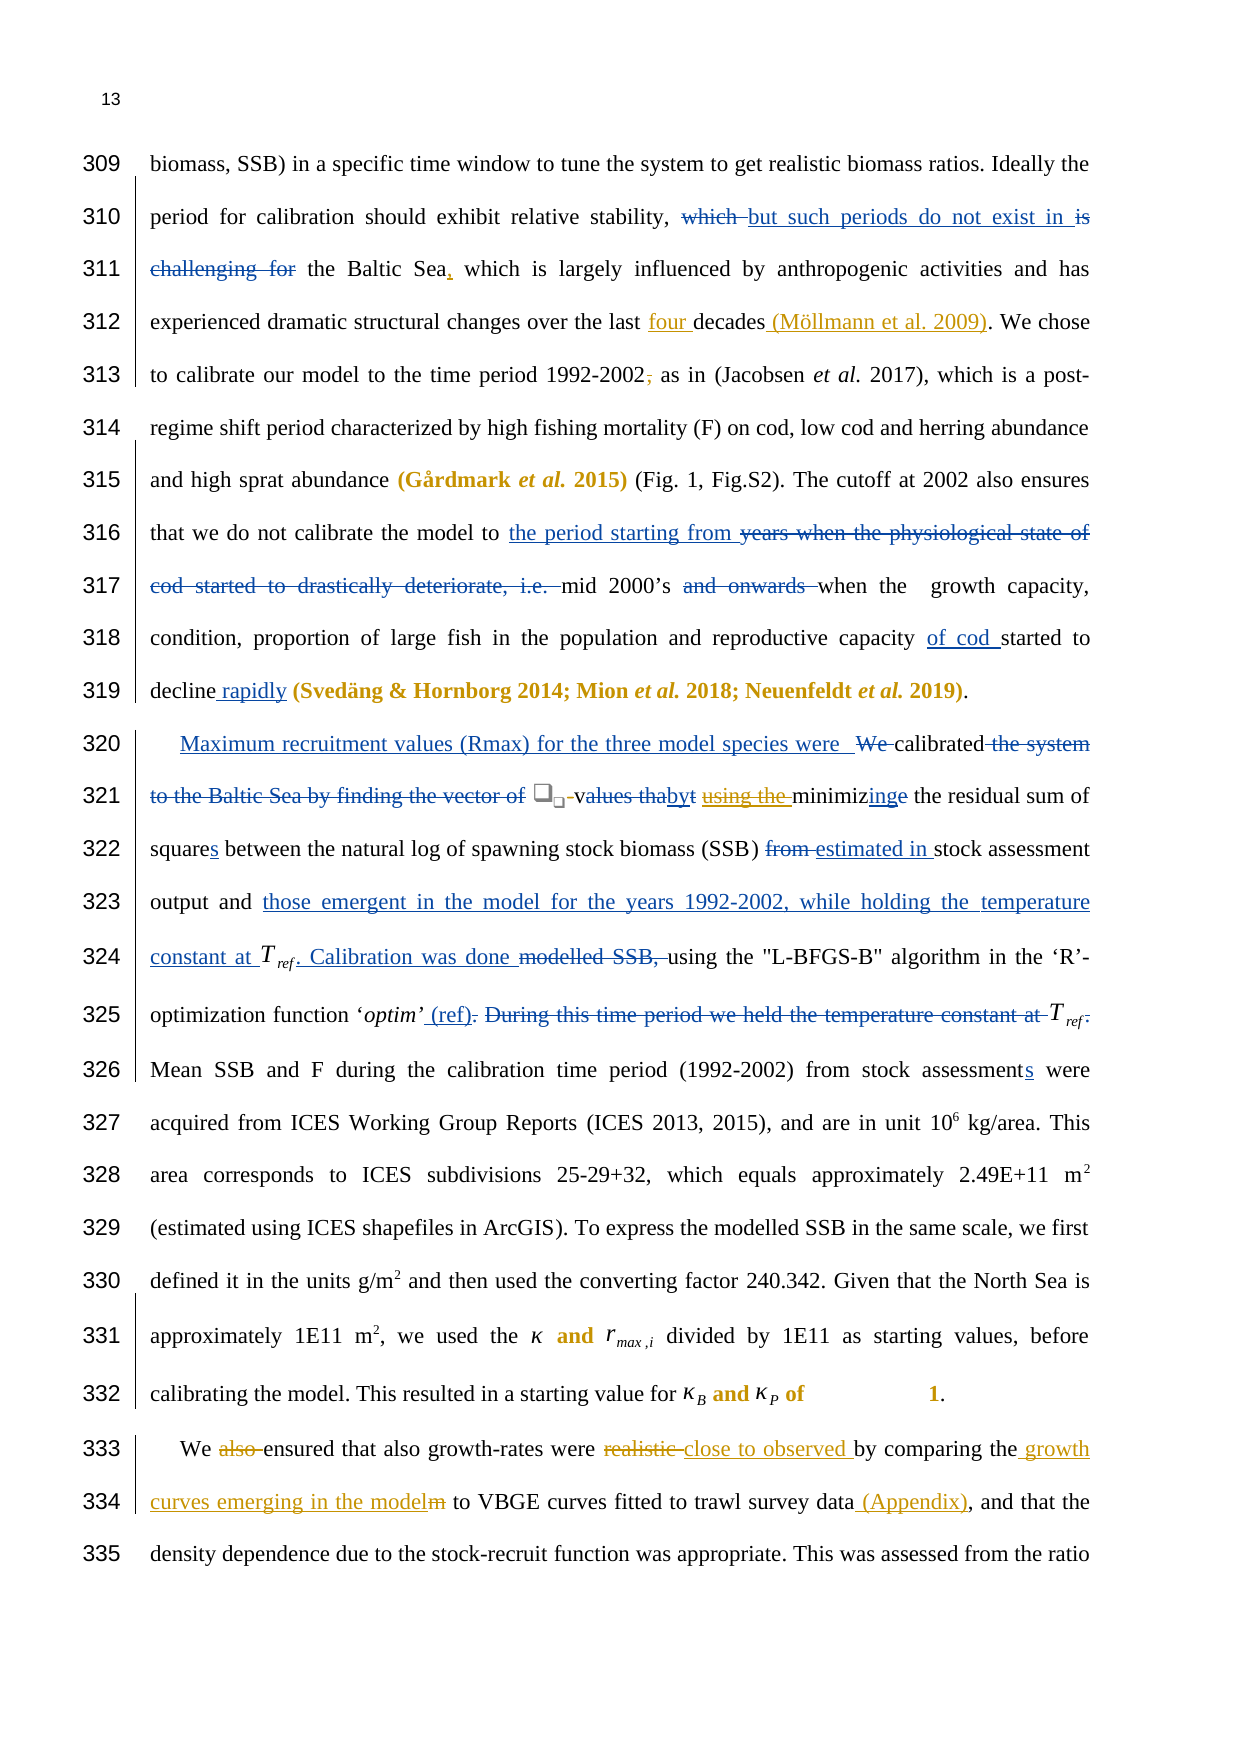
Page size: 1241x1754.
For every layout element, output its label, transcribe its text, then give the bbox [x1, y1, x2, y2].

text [150, 1435, 1090, 1567]
text calibrated v minimiz the residual sum of square between the natural log of spawning stock biomass (SSB) stock assessment output and using the "L-BFGS-B" algorithm in the ‘R’-optimization function ‘optim’ Mean SSB and F during the calibration time period (1992-2002) from stock assessment were acquired from ICES Working Group Reports (ICES 2013, 2015), and are in unit 106 kg/area. This area corresponds to ICES subdivisions 25-29+32, which equals approximately 2.49E+11 m2 (estimated using ICES shapefiles in ArcGIS). To express the modelled SSB in the same scale, we first defined it in the units g/m2 and then used the converting factor 240.342. Given that the North Sea is approximately 1E11 m2, we used the and divided by 1E11 as starting values, before calibrating the model. This resulted in a starting value for and of 1. [150, 730, 1090, 1409]
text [150, 150, 1090, 703]
